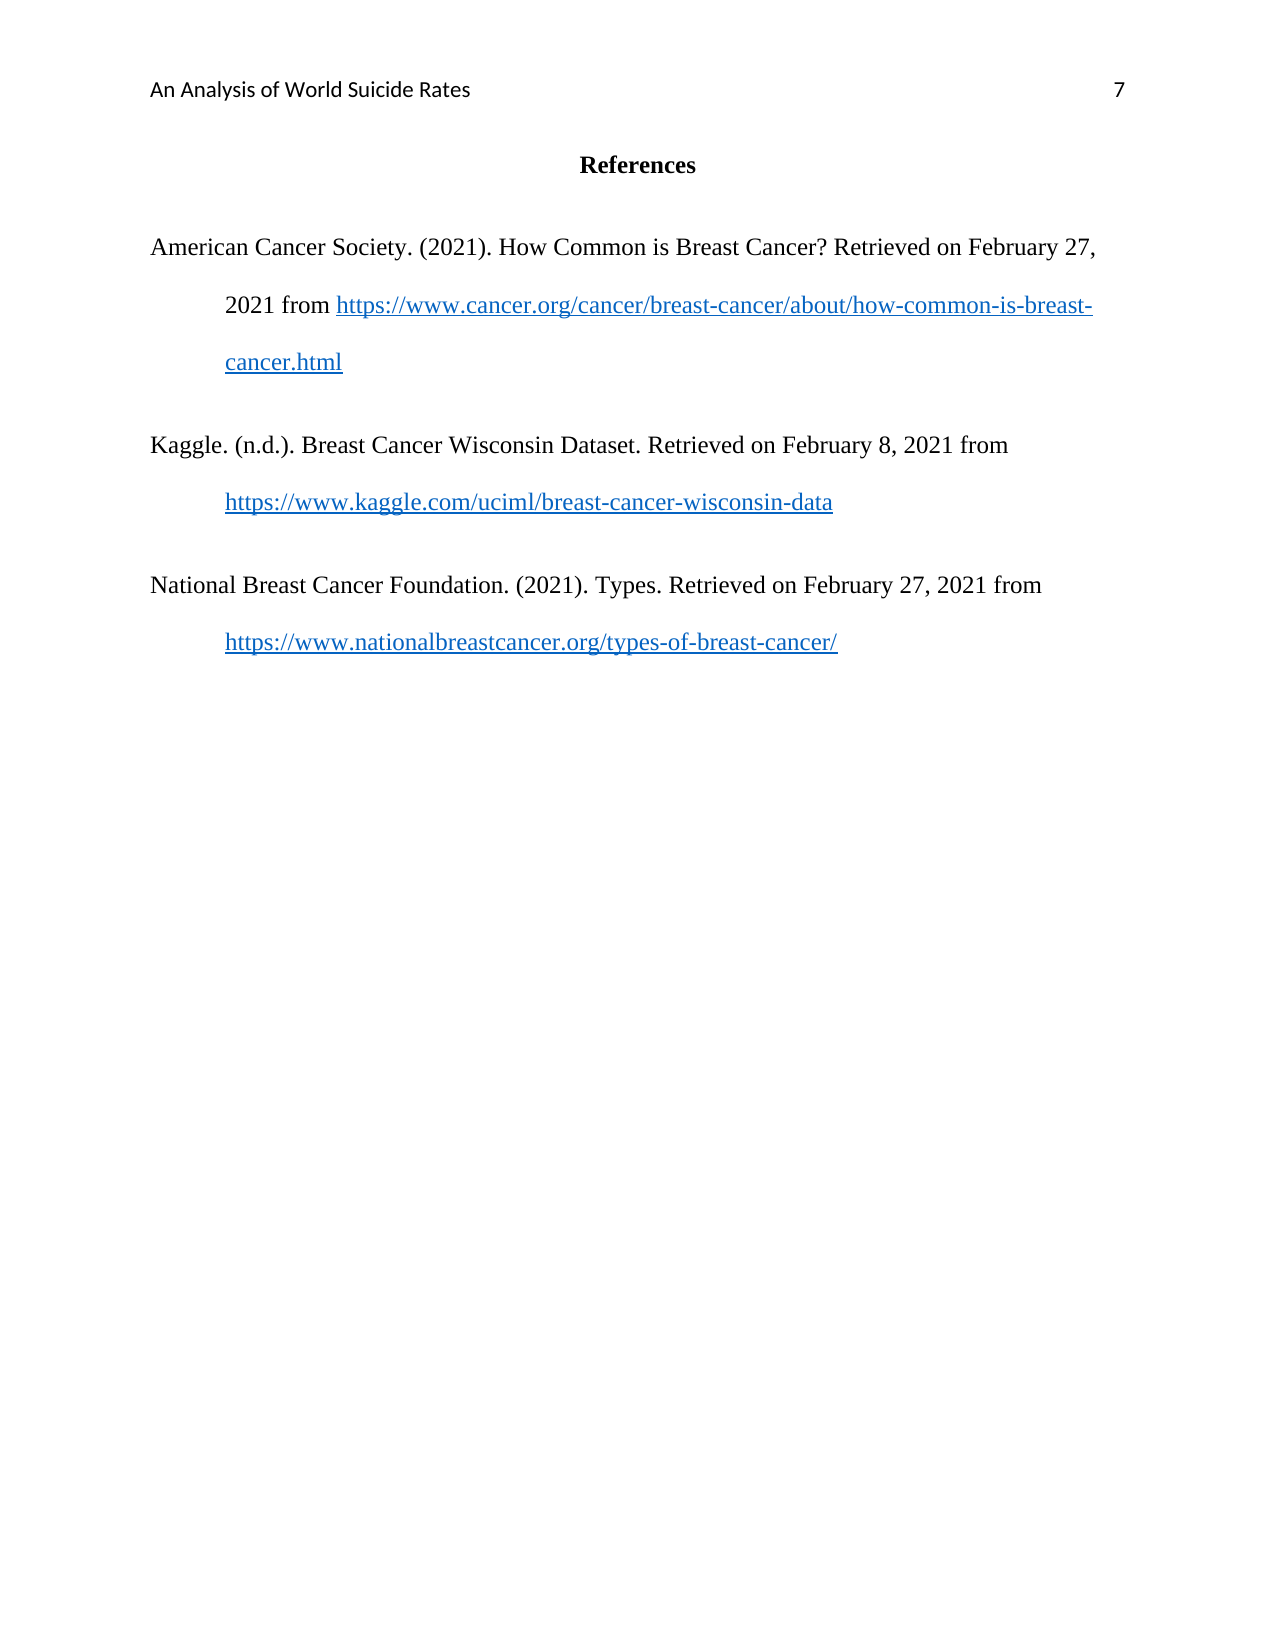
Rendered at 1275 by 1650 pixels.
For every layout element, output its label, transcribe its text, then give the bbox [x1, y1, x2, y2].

text American Cancer Society. (2021). How Common is Breast Cancer? Retrieved on February 27, 2021 from https://www.cancer.org/cancer/breast-cancer/about/how-common-is-breast-cancer.html [150, 232, 1125, 376]
text References [150, 150, 1125, 179]
text National Breast Cancer Foundation. (2021). Types. Retrieved on February 27, 2021 from https://www.nationalbreastcancer.org/types-of-breast-cancer/ [150, 570, 1125, 656]
text Kaggle. (n.d.). Breast Cancer Wisconsin Dataset. Retrieved on February 8, 2021 from https://www.kaggle.com/uciml/breast-cancer-wisconsin-data [150, 430, 1125, 516]
